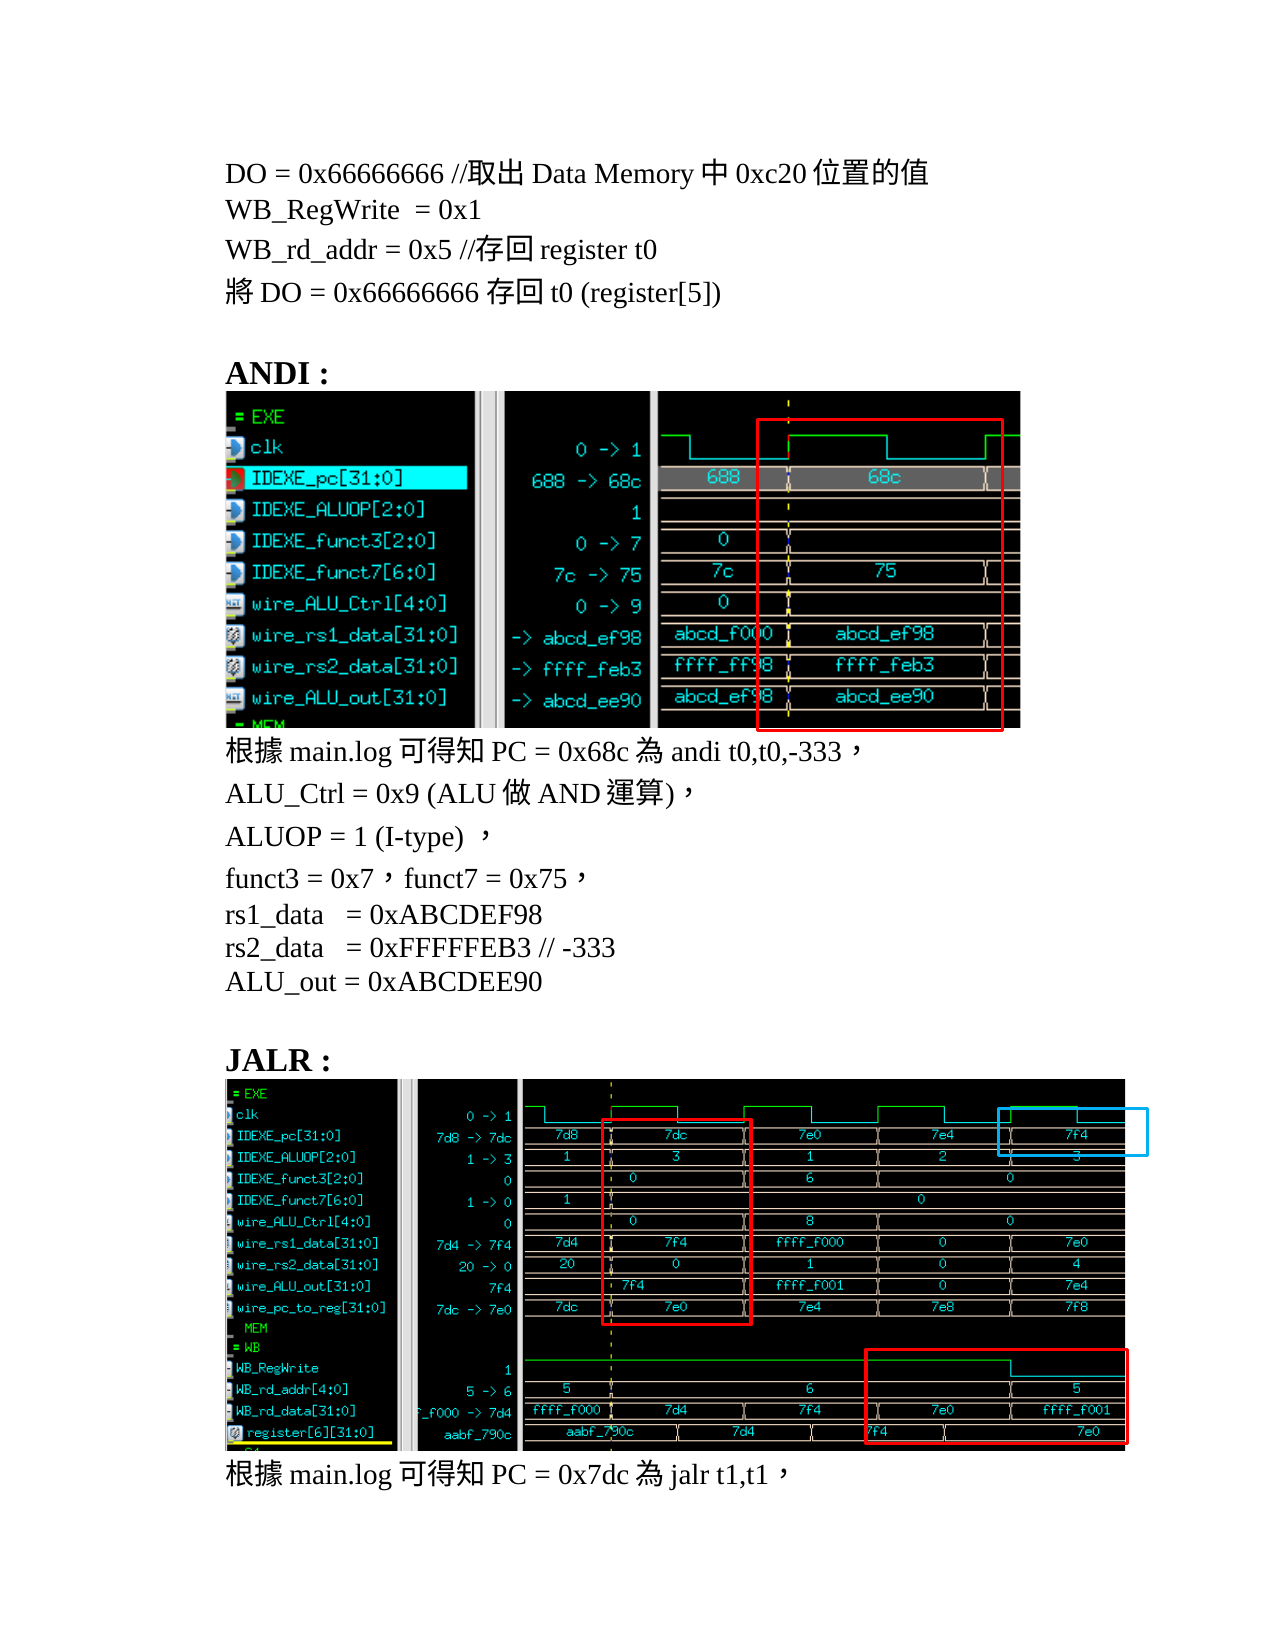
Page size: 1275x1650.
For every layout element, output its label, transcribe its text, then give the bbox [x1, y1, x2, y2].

text JALR : [225, 1041, 1087, 1079]
text 根據main.log可得知PC = 0x68c為 andi t0,t0,-333， [225, 728, 1087, 770]
text ALU_Ctrl = 0x9 (ALU做AND運算)， [225, 770, 1087, 812]
text funct3 = 0x7，funct7 = 0x75， [225, 855, 1087, 897]
text WB_rd_addr = 0x5 //存回register t0 [225, 226, 1087, 268]
text rs2_data = 0xFFFFFEB3 // -333 [225, 931, 1087, 964]
picture [225, 1079, 1125, 1451]
text ANDI : [225, 353, 1087, 392]
text ALUOP = 1 (I-type) ， [225, 812, 1087, 855]
text 將DO = 0x66666666 存回t0 (register[5]) [225, 268, 1087, 310]
text 根據main.log可得知PC = 0x7dc為jalr t1,t1， [225, 1451, 1087, 1493]
picture [759, 421, 1001, 728]
picture [868, 1351, 1125, 1442]
text DO = 0x66666666 //取出Data Memory中0xc20位置的值 [225, 150, 1087, 192]
text ALU_out = 0xABCDEE90 [225, 964, 1087, 998]
picture [1001, 1111, 1125, 1153]
picture [225, 391, 1021, 728]
text rs1_data = 0xABCDEF98 [225, 897, 1087, 931]
text WB_RegWrite = 0x1 [225, 192, 1087, 226]
